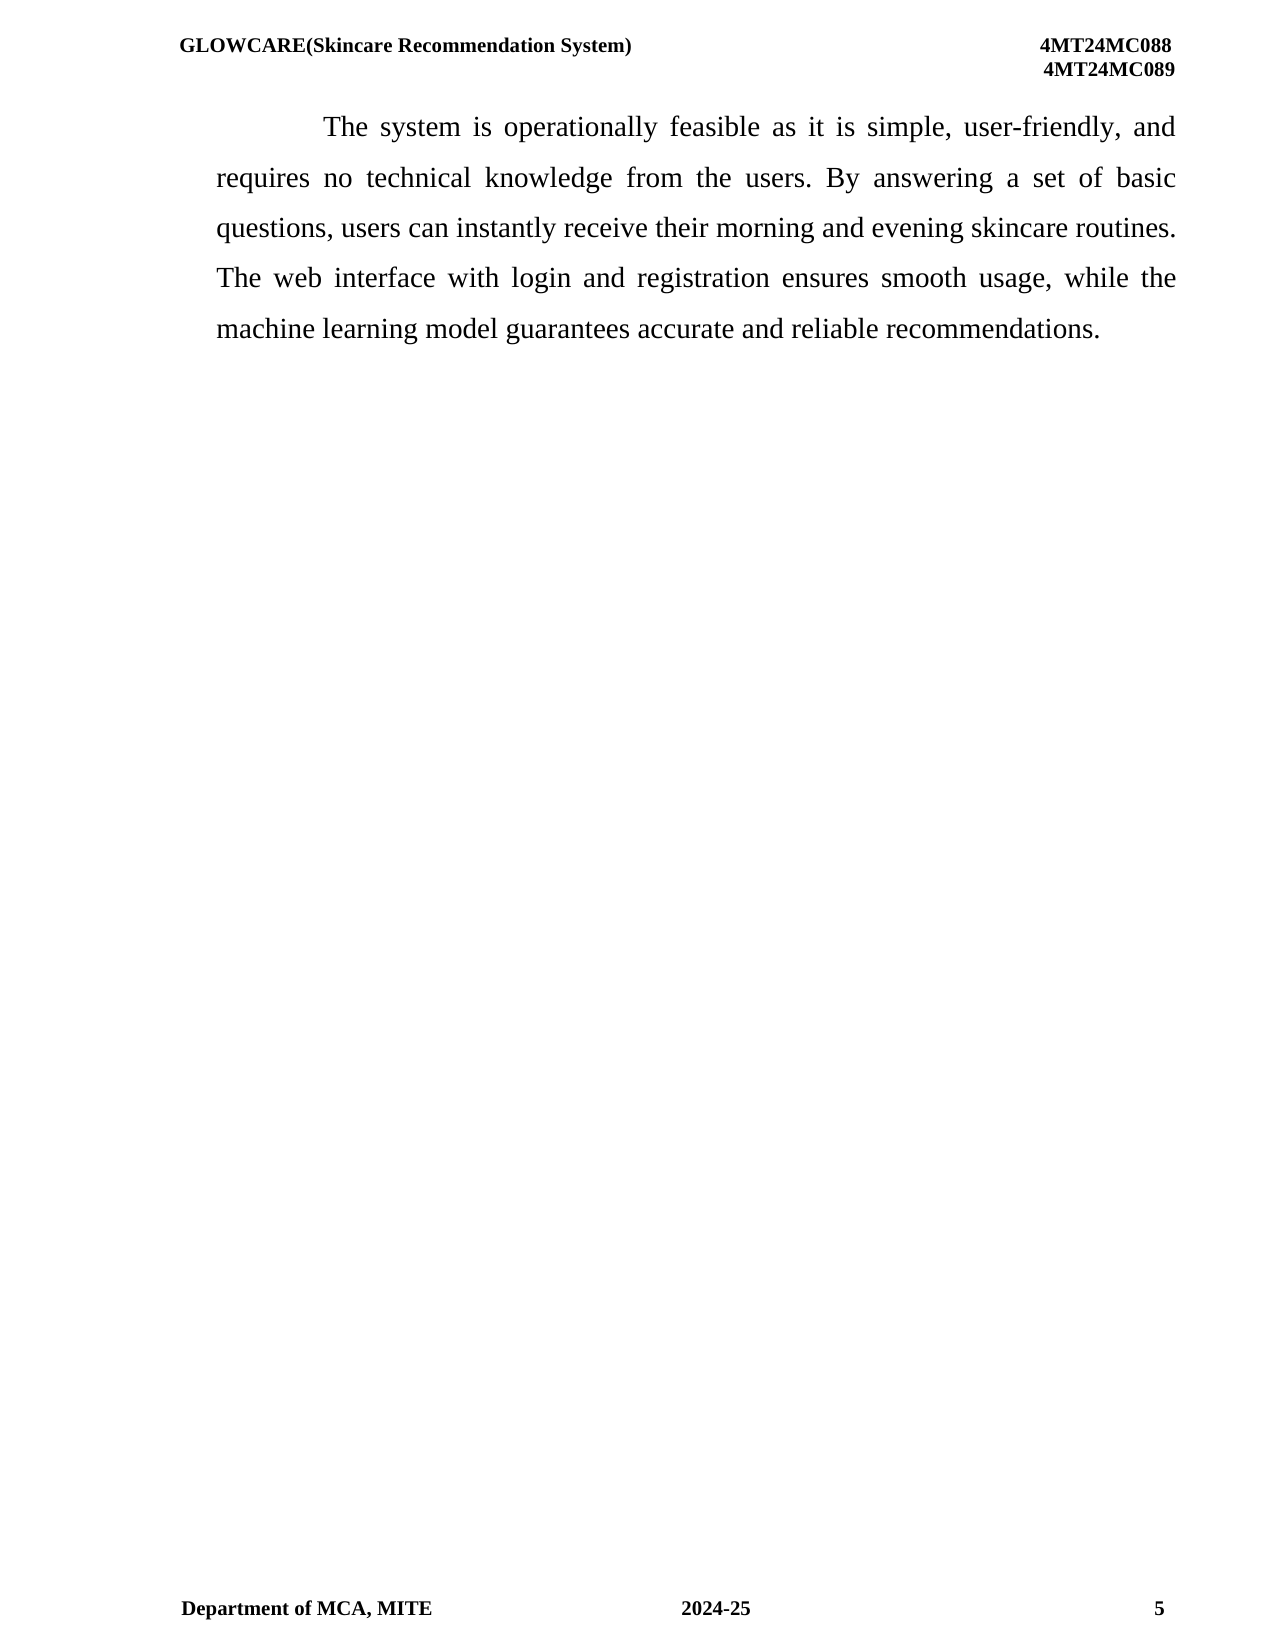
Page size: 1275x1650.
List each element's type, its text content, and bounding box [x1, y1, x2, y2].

subtitle The system is operationally feasible as it is simple, user-friendly, and requires no technical knowledge from the users. By answering a set of basic questions, users can instantly receive their morning and evening skincare routines. The web interface with login and registration ensures smooth usage, while the machine learning model guarantees accurate and reliable recommendations. [216, 109, 1177, 344]
